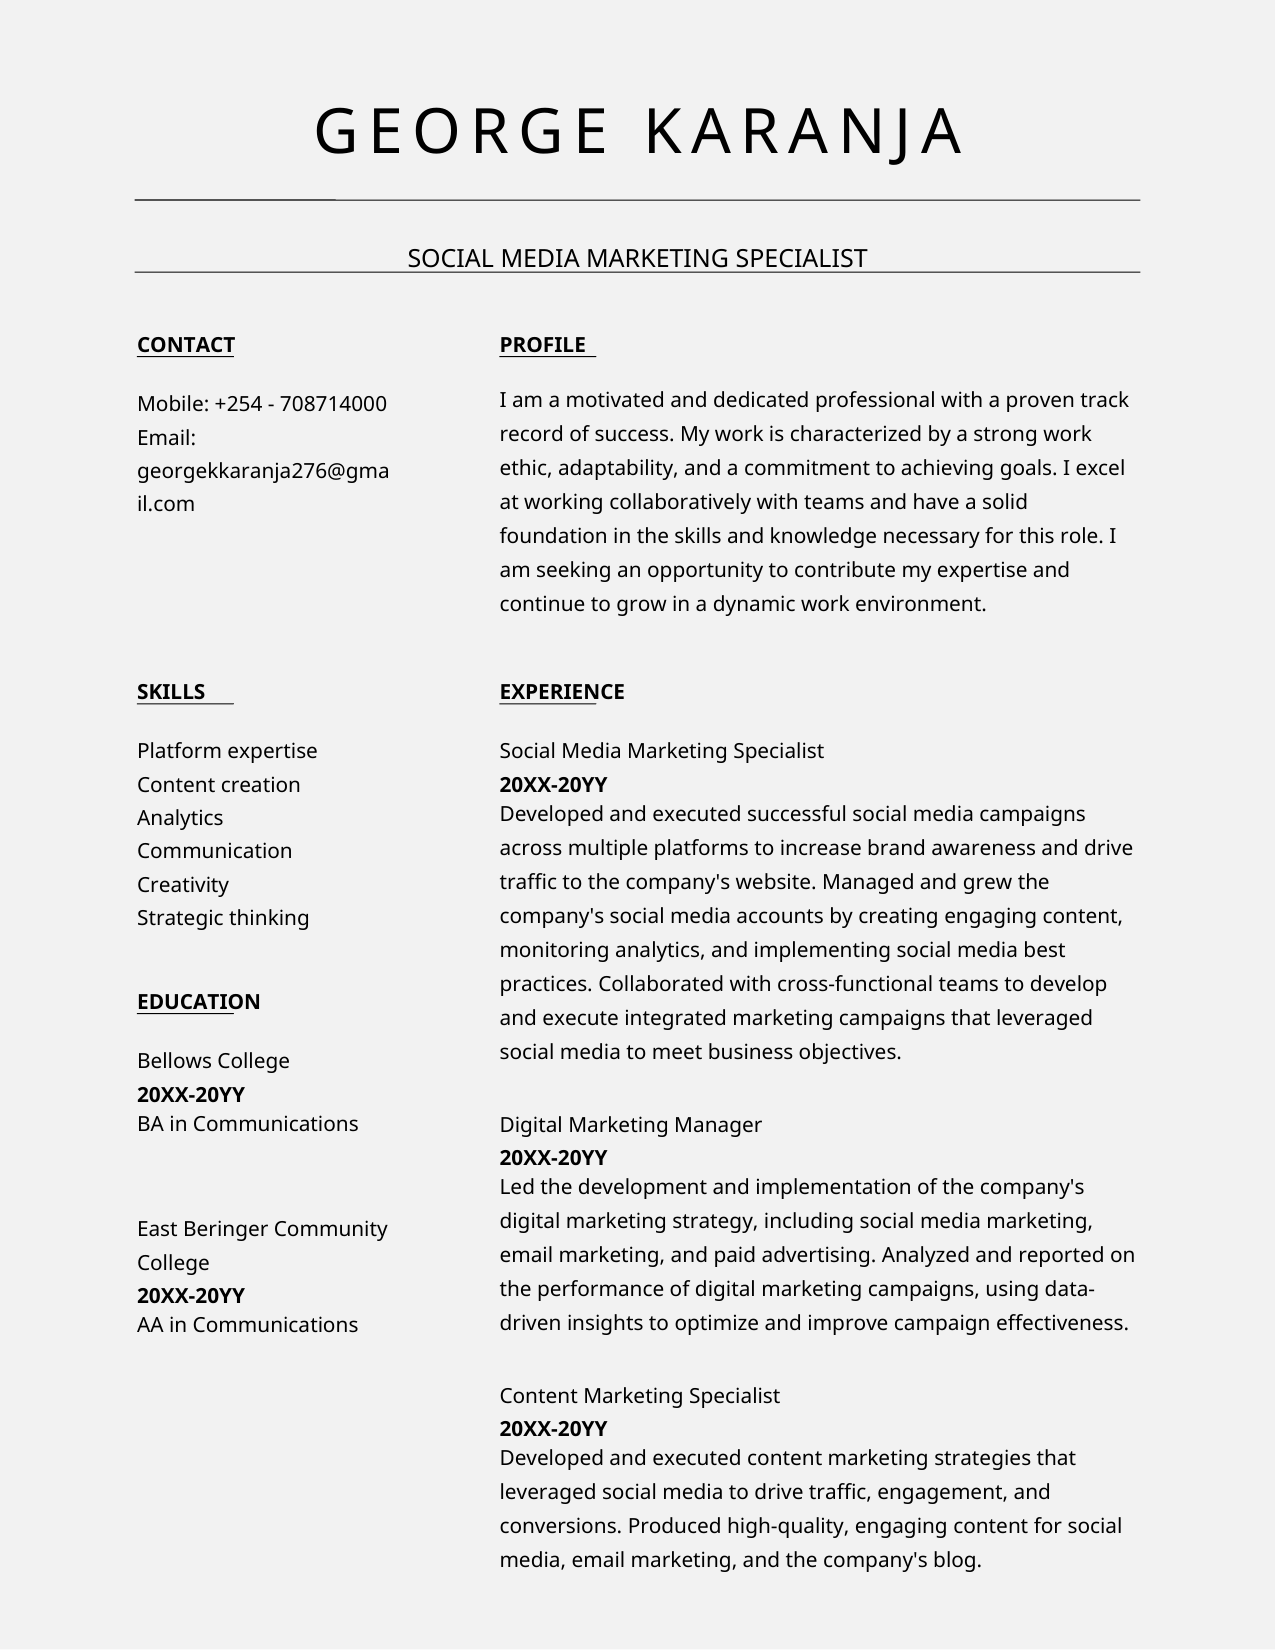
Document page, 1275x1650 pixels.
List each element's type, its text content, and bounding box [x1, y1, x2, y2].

table_cell [84, 962, 447, 1609]
table_cell Mobile: +254 - 708714000 Email: georgekkaranja276@gmail.com [84, 305, 447, 653]
table_header george karanja [84, 90, 1191, 200]
table_cell [84, 653, 447, 962]
table_cell [447, 653, 1191, 1609]
table_cell [84, 200, 1191, 305]
table_cell I am a motivated and dedicated professional with a proven track record of success. My work is characterized by a strong work ethic, adaptability, and a commitment to achieving goals. I excel at working collaboratively with teams and have a solid foundation in the skills and knowledge necessary for this role. I am seeking an opportunity to contribute my expertise and continue to grow in a dynamic work environment. [447, 305, 1191, 653]
